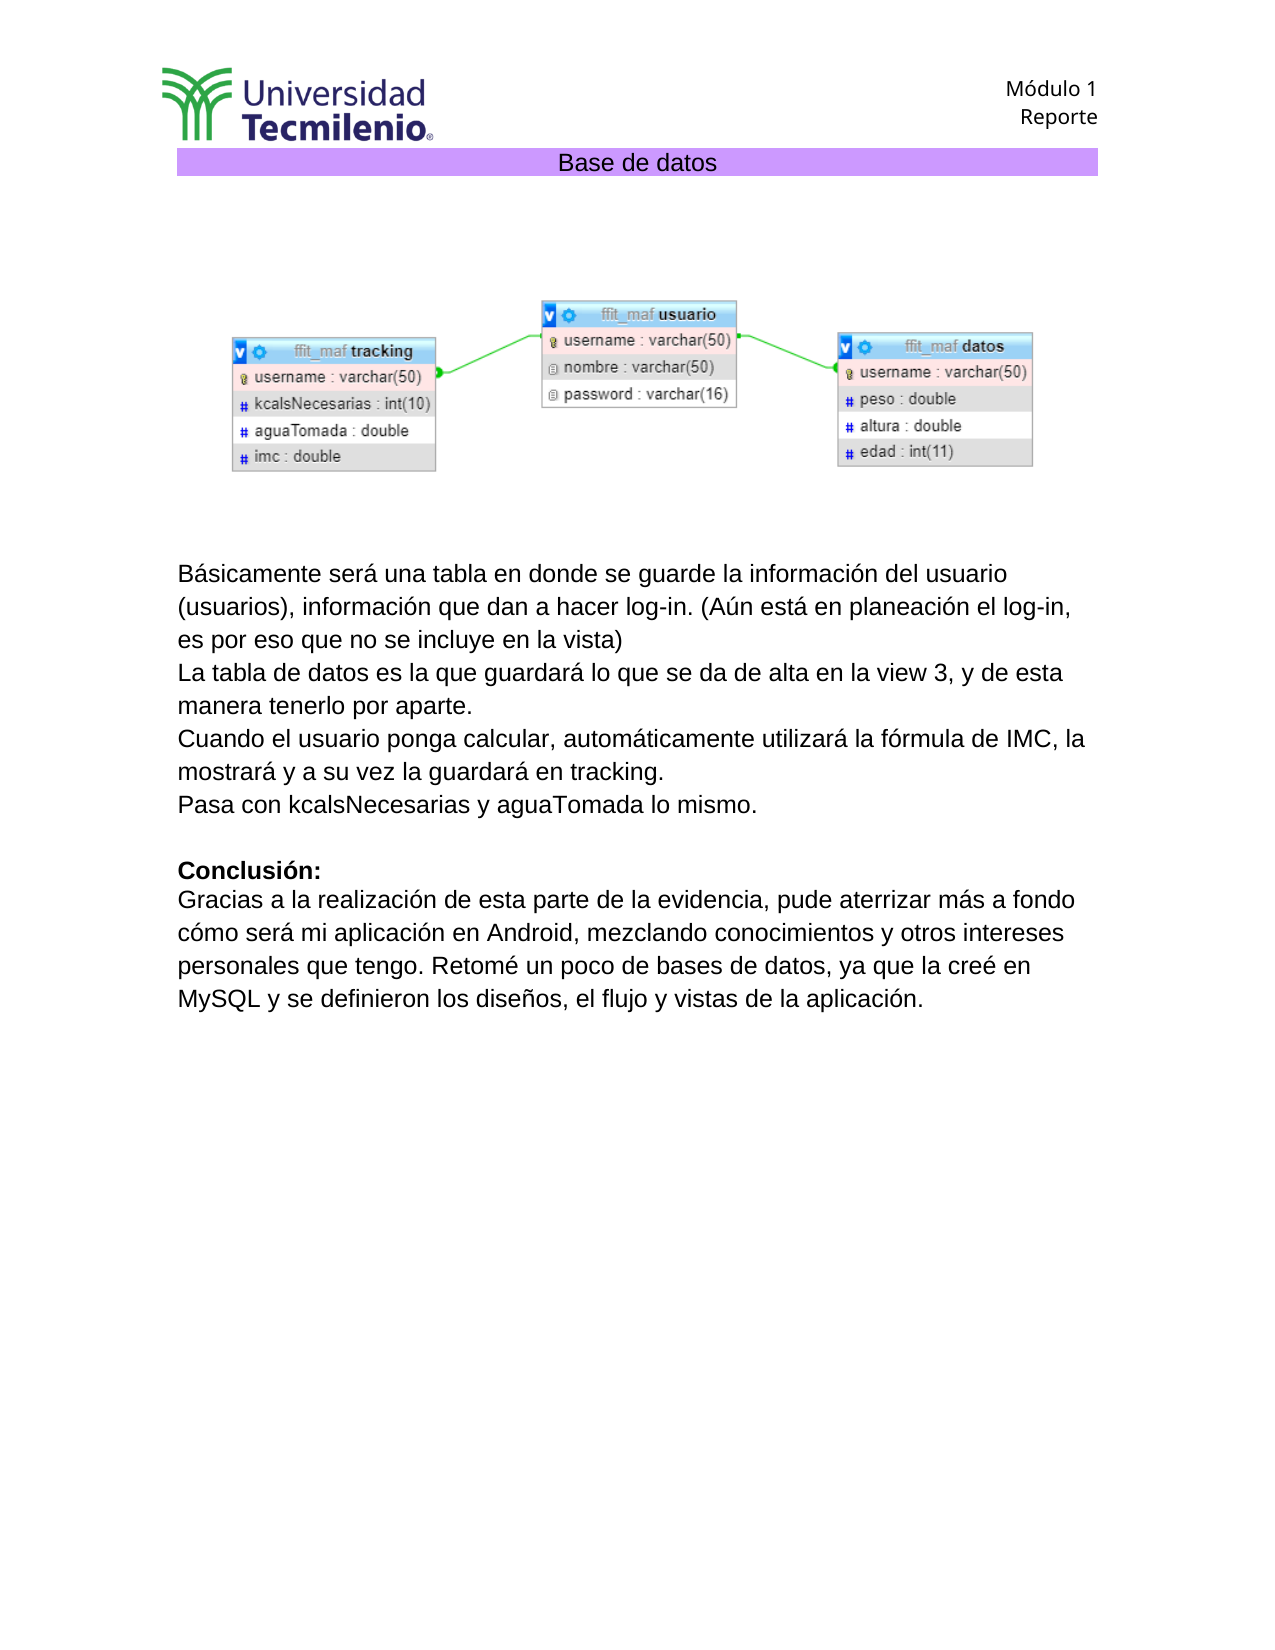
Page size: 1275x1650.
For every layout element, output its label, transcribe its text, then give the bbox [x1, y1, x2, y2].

text Conclusión: [177, 856, 1098, 885]
picture [158, 61, 441, 148]
text Cuando el usuario ponga calcular, automáticamente utilizará la fórmula de IMC, la mostrará y a su vez la guardará en tracking. [177, 724, 1098, 786]
picture [177, 238, 1098, 555]
text Base de datos [177, 148, 1098, 176]
text Gracias a la realización de esta parte de la evidencia, pude aterrizar más a fondo cómo será mi aplicación en Android, mezclando conocimientos y otros intereses personales que tengo. Retomé un poco de bases de datos, ya que la creé en MySQL y se definieron los diseños, el flujo y vistas de la aplicación. [177, 885, 1098, 1013]
text Pasa con kcalsNecesarias y aguaTomada lo mismo. [177, 790, 1098, 819]
text La tabla de datos es la que guardará lo que se da de alta en la view 3, y de esta manera tenerlo por aparte. [177, 658, 1098, 720]
text Básicamente será una tabla en donde se guarde la información del usuario (usuarios), información que dan a hacer log-in. (Aún está en planeación el log-in, es por eso que no se incluye en la vista) [177, 559, 1098, 654]
